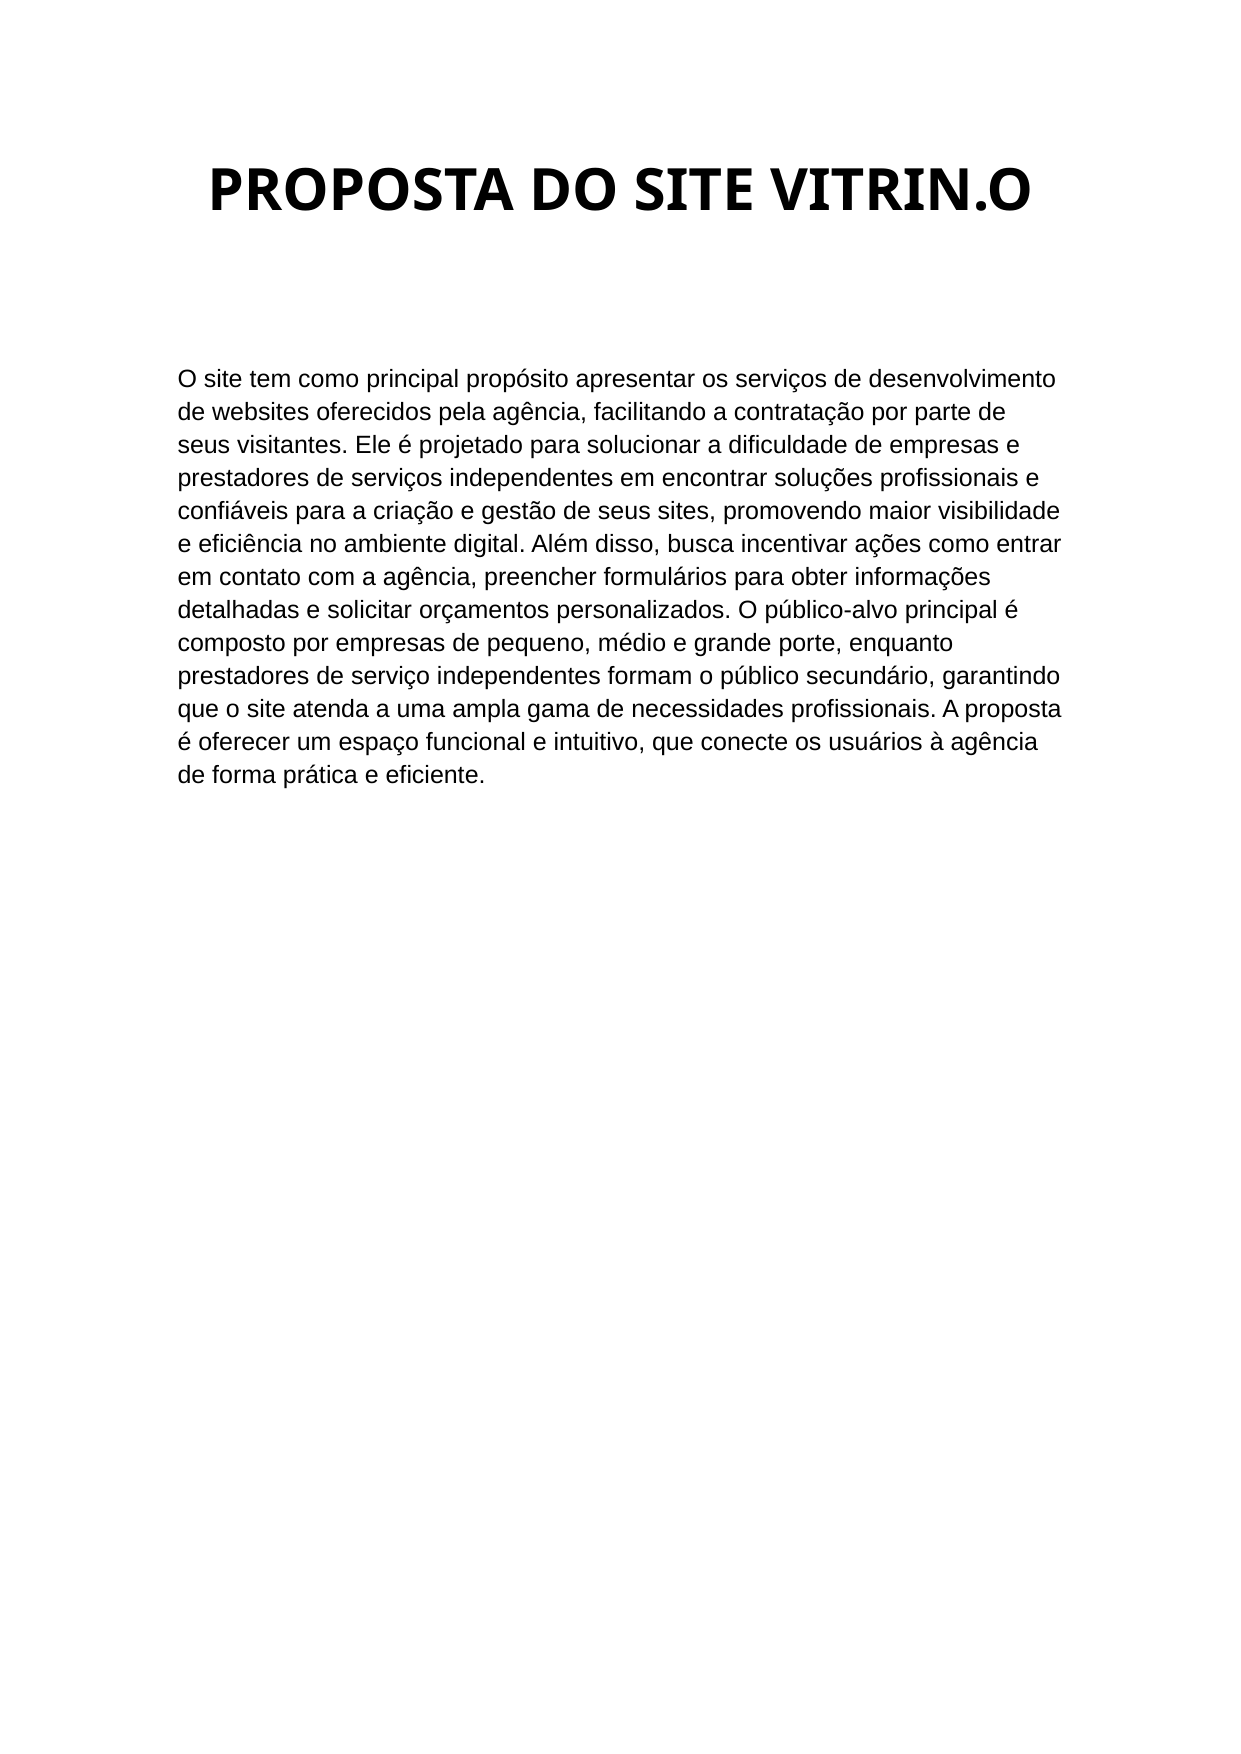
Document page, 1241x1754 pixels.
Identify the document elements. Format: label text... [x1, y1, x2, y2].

text O site tem como principal propósito apresentar os serviços de desenvolvimento de websites oferecidos pela agência, facilitando a contratação por parte de seus visitantes. Ele é projetado para solucionar a dificuldade de empresas e prestadores de serviços independentes em encontrar soluções profissionais e confiáveis para a criação e gestão de seus sites, promovendo maior visibilidade e eficiência no ambiente digital. Além disso, busca incentivar ações como entrar em contato com a agência, preencher formulários para obter informações detalhadas e solicitar orçamentos personalizados. O público-alvo principal é composto por empresas de pequeno, médio e grande porte, enquanto prestadores de serviço independentes formam o público secundário, garantindo que o site atenda a uma ampla gama de necessidades profissionais. A proposta é oferecer um espaço funcional e intuitivo, que conecte os usuários à agência de forma prática e eficiente. [177, 364, 1063, 789]
text PROPOSTA DO SITE VITRIN.O [177, 148, 1063, 227]
